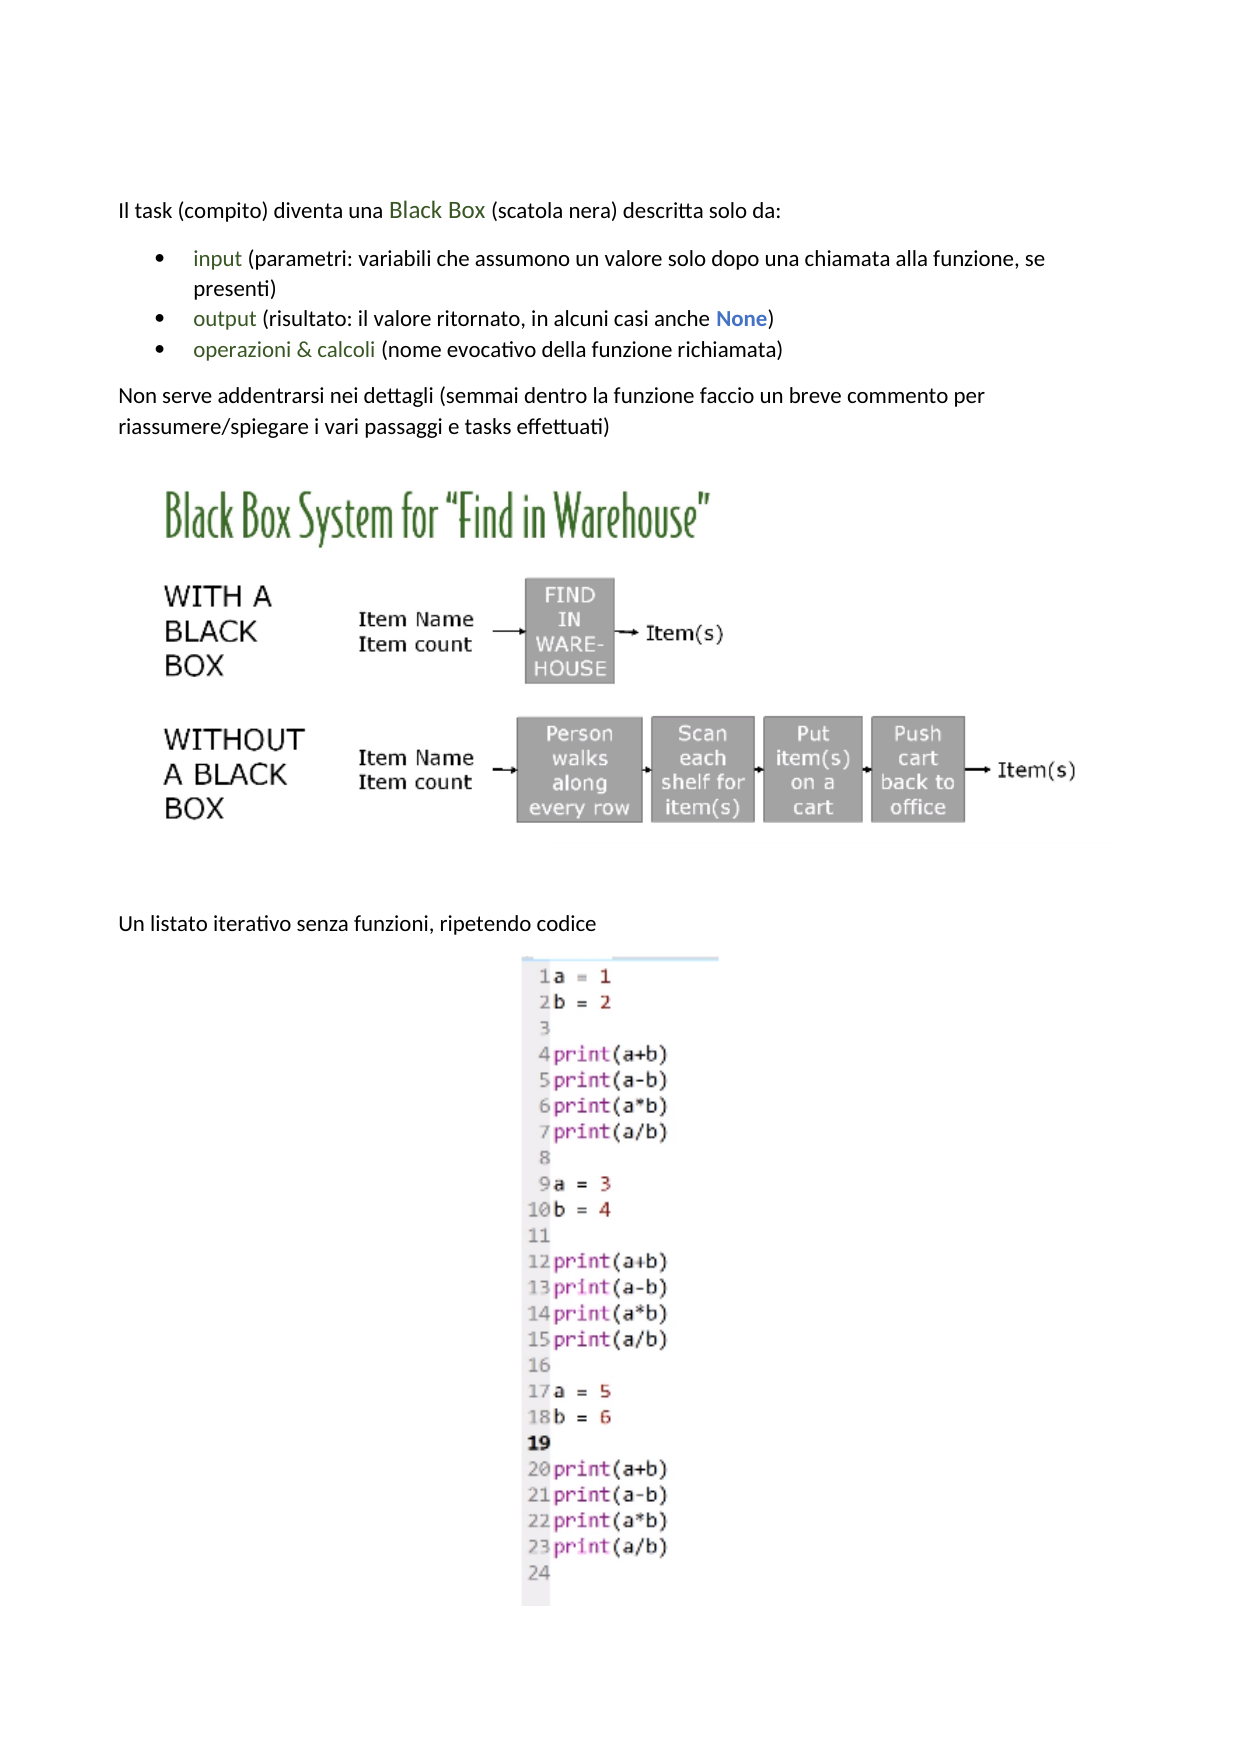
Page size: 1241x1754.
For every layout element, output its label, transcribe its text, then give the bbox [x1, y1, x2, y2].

list output (risultato: il valore ritornato, in alcuni casi anche None) [156, 304, 1122, 332]
text Non serve addentrarsi nei dettagli (semmai dentro la funzione faccio un breve commento per riassumere/spiegare i vari passaggi e tasks effettuati) [118, 382, 1122, 440]
list input (parametri: variabili che assumono un valore solo dopo una chiamata alla funzione, se presenti) [156, 244, 1122, 302]
list operazioni & calcoli (nome evocativo della funzione richiamata) [156, 335, 1122, 363]
picture [521, 956, 719, 1606]
picture [123, 458, 1118, 844]
text Un listato iterativo senza funzioni, ripetendo codice [118, 909, 1122, 938]
text Il task (compito) diventa una Black Box (scatola nera) descritta solo da: [118, 194, 1122, 225]
